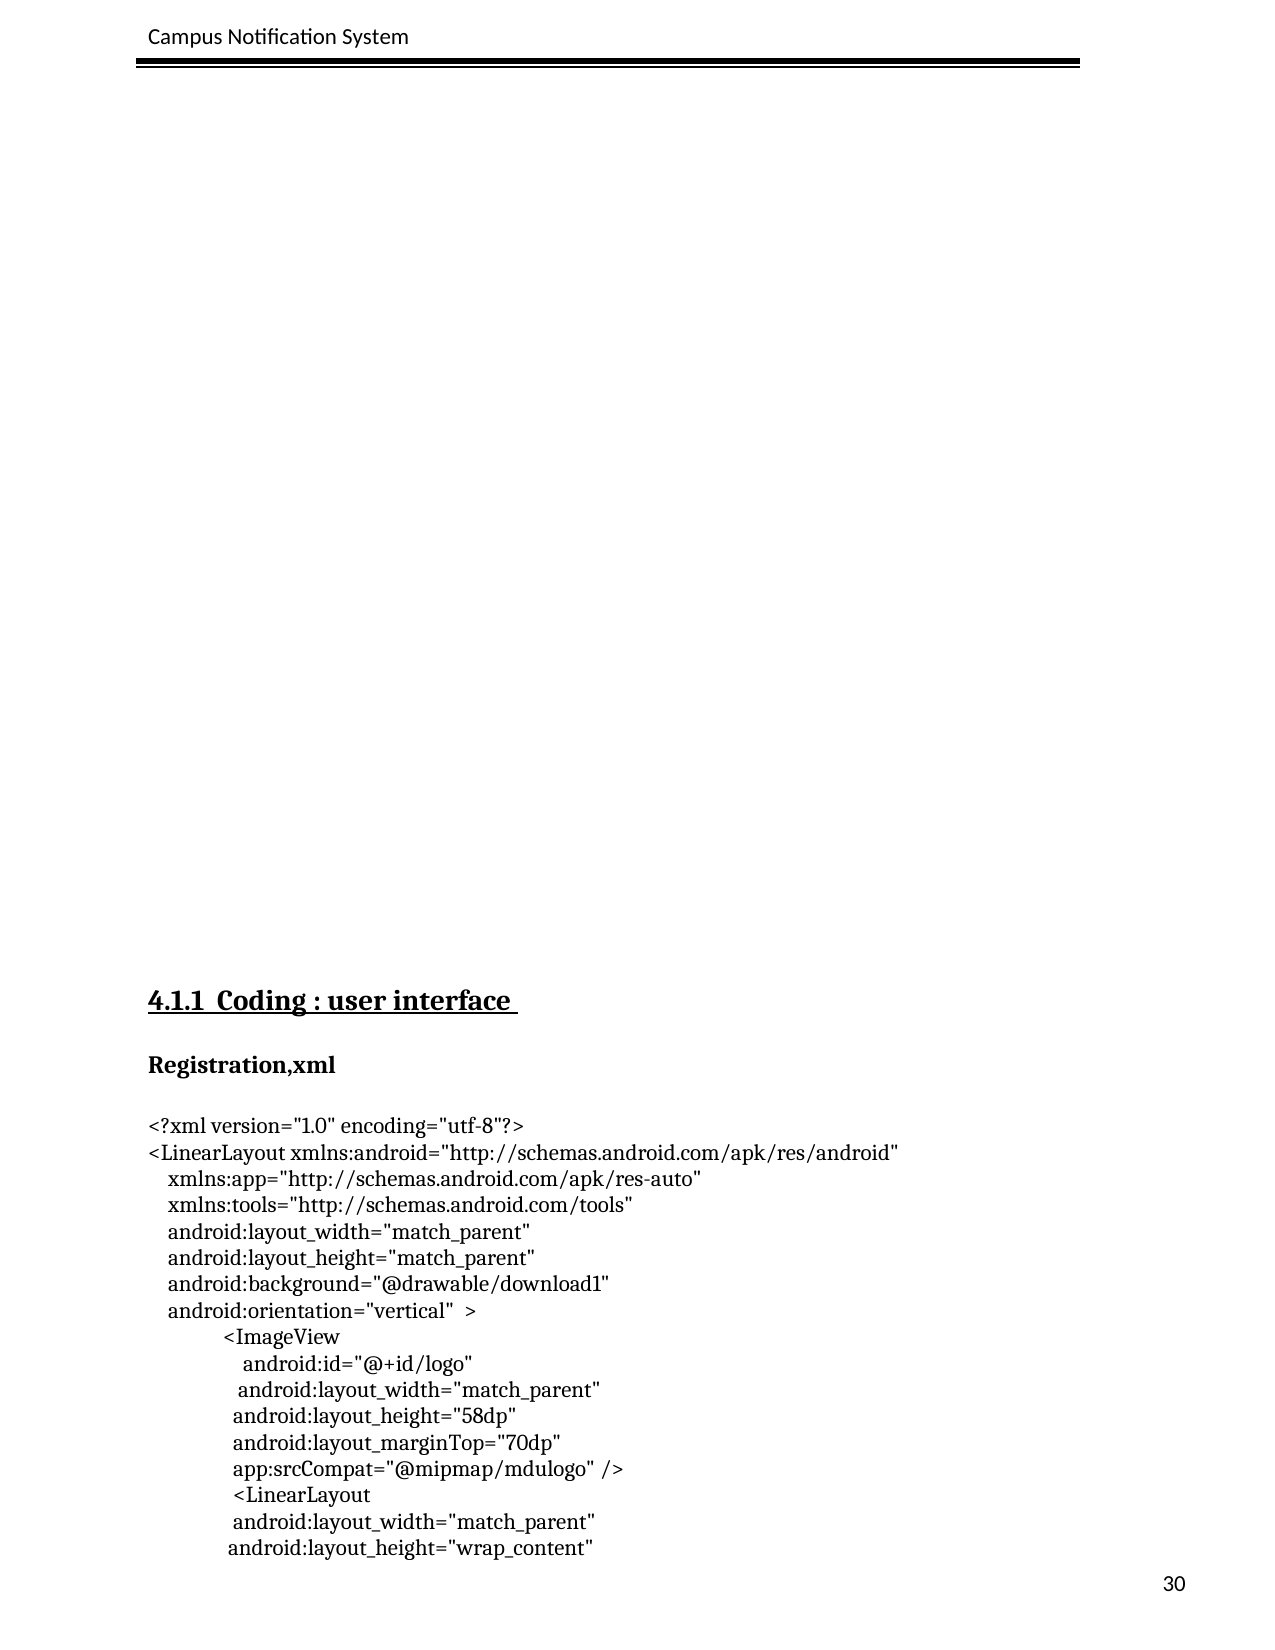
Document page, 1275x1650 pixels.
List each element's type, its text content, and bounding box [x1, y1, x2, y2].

text Registration,xml [148, 1051, 1185, 1079]
text xmlns:app="http://schemas.android.com/apk/res-auto" [148, 1166, 1185, 1192]
text <ImageView [148, 1324, 1185, 1350]
text android:layout_width="match_parent" [148, 1377, 1185, 1403]
text android:layout_width="match_parent" [148, 1508, 1185, 1535]
text android:layout_height="58dp" [148, 1403, 1185, 1429]
text 4.1.1 Coding : user interface [148, 984, 1185, 1017]
text android:background="@drawable/download1" [148, 1271, 1185, 1298]
text android:layout_height="match_parent" [148, 1245, 1185, 1271]
text android:orientation="vertical" > [148, 1298, 1185, 1324]
text android:layout_width="match_parent" [148, 1218, 1185, 1245]
text xmlns:tools="http://schemas.android.com/tools" [148, 1192, 1185, 1218]
text android:layout_height="wrap_content" [148, 1535, 1185, 1561]
text <?xml version="1.0" encoding="utf-8"?> [148, 1113, 1185, 1139]
text app:srcCompat="@mipmap/mdulogo" /> [148, 1456, 1185, 1482]
text <LinearLayout xmlns:android="http://schemas.android.com/apk/res/android" [148, 1139, 1185, 1166]
text <LinearLayout [148, 1482, 1185, 1508]
text android:layout_marginTop="70dp" [148, 1429, 1185, 1456]
text android:id="@+id/logo" [148, 1350, 1185, 1377]
